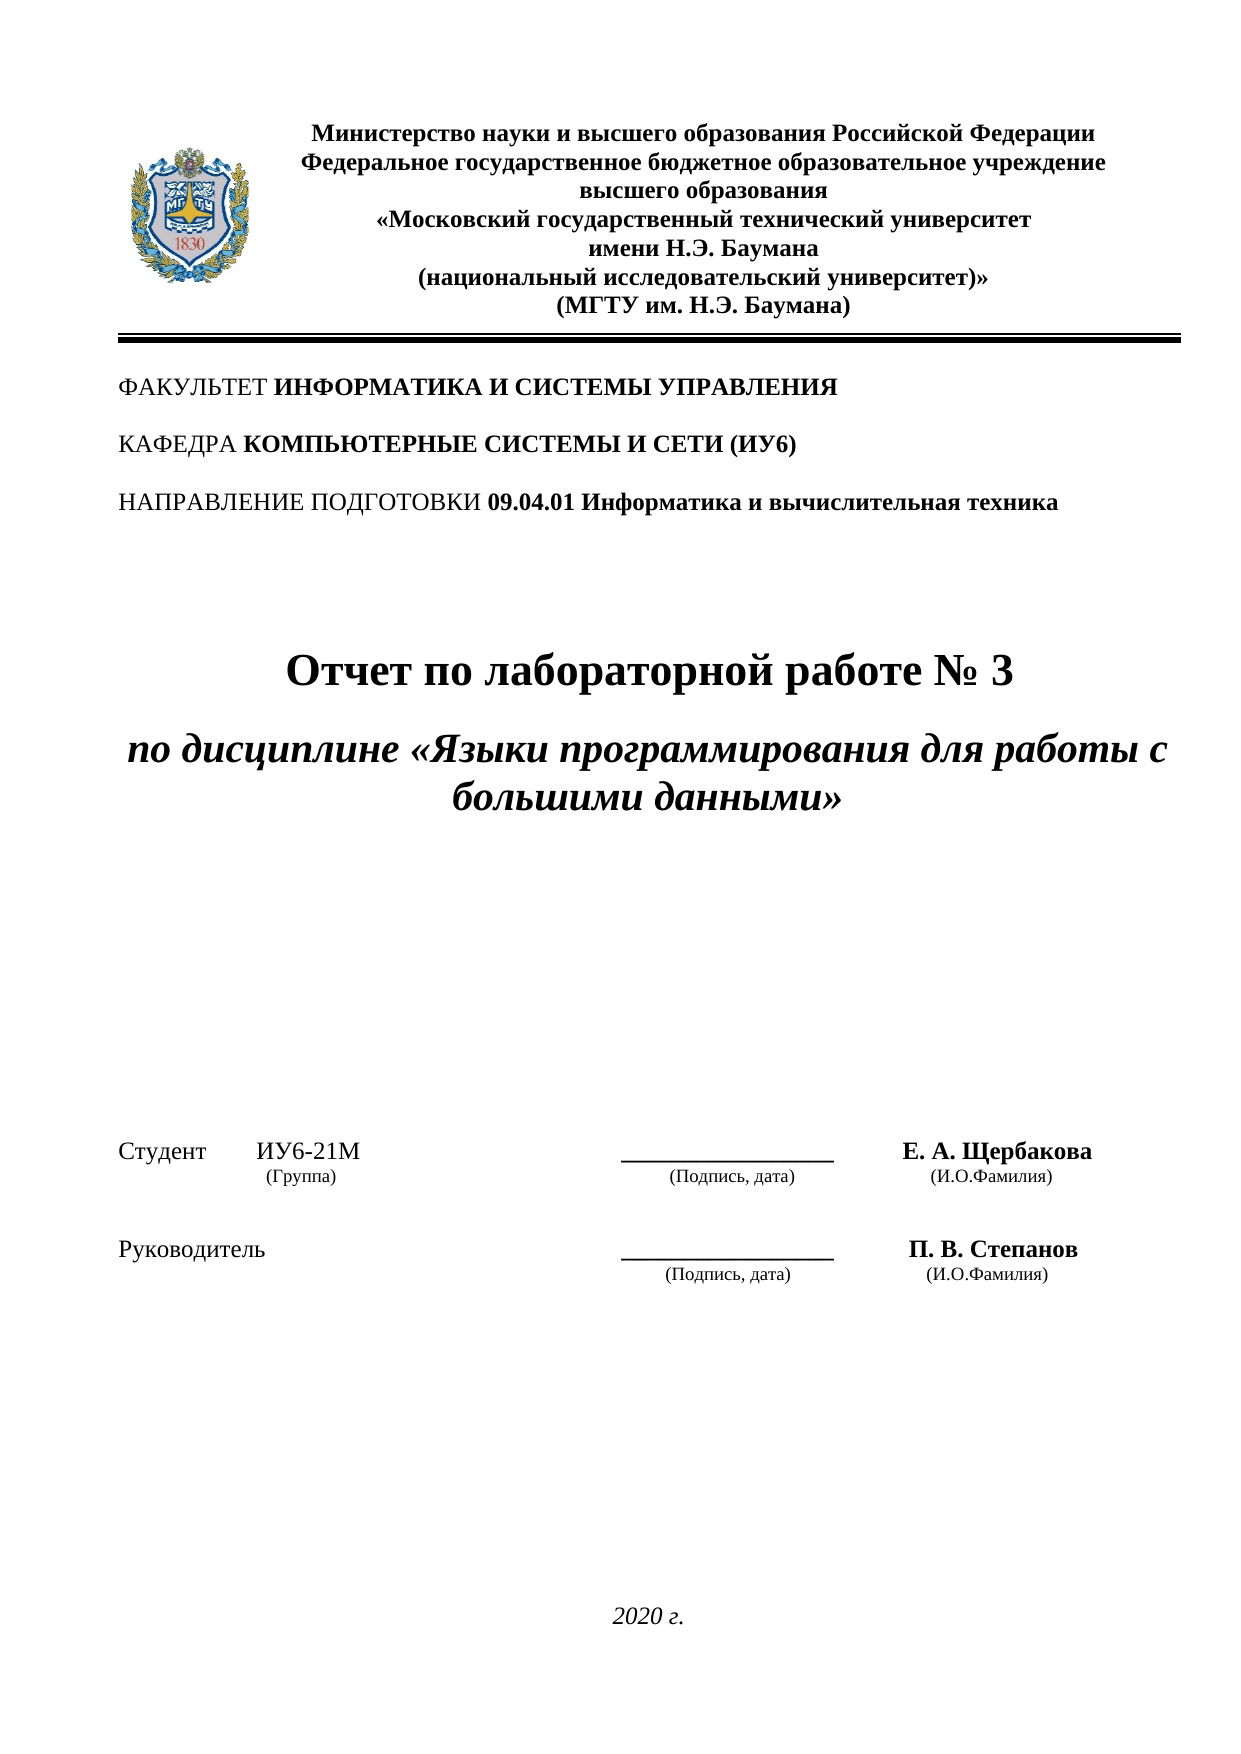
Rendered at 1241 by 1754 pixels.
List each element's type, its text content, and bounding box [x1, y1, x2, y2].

text (Группа) (Подпись, дата) (И.О.Фамилия) [192, 1164, 1122, 1186]
text 2020 г. [118, 1601, 1181, 1630]
text Отчет по лабораторной работе № 3 [118, 642, 1181, 695]
text Руководитель _________________ П. В. Степанов [118, 1234, 1181, 1263]
text НАПРАВЛЕНИЕ ПОДГОТОВКИ 09.04.01 Информатика и вычислительная техника [118, 487, 1181, 515]
text КАФЕДРА КОМПЬЮТЕРНЫЕ СИСТЕМЫ И СЕТИ (ИУ6) [118, 429, 1181, 458]
text Студент ИУ6-21М _________________ Е. А. Щербакова [118, 1136, 1181, 1164]
text по дисциплине «Языки программирования для работы с большими данными» [118, 724, 1181, 819]
table_header Министерство науки и высшего образования Российской Федерации Федеральное государственное бюджетное образовательное учреждение высшего образования «Московский государственный технический университет имени Н.Э. Баумана (национальный исследовательский университет)» (МГТУ им. Н.Э. Баумана) [262, 118, 1144, 319]
picture [129, 147, 248, 281]
text (Подпись, дата) (И.О.Фамилия) [118, 1263, 1122, 1284]
text ФАКУЛЬТЕТ ИНФОРМАТИКА И СИСТЕМЫ УПРАВЛЕНИЯ [118, 372, 1181, 400]
table_header [118, 118, 262, 319]
